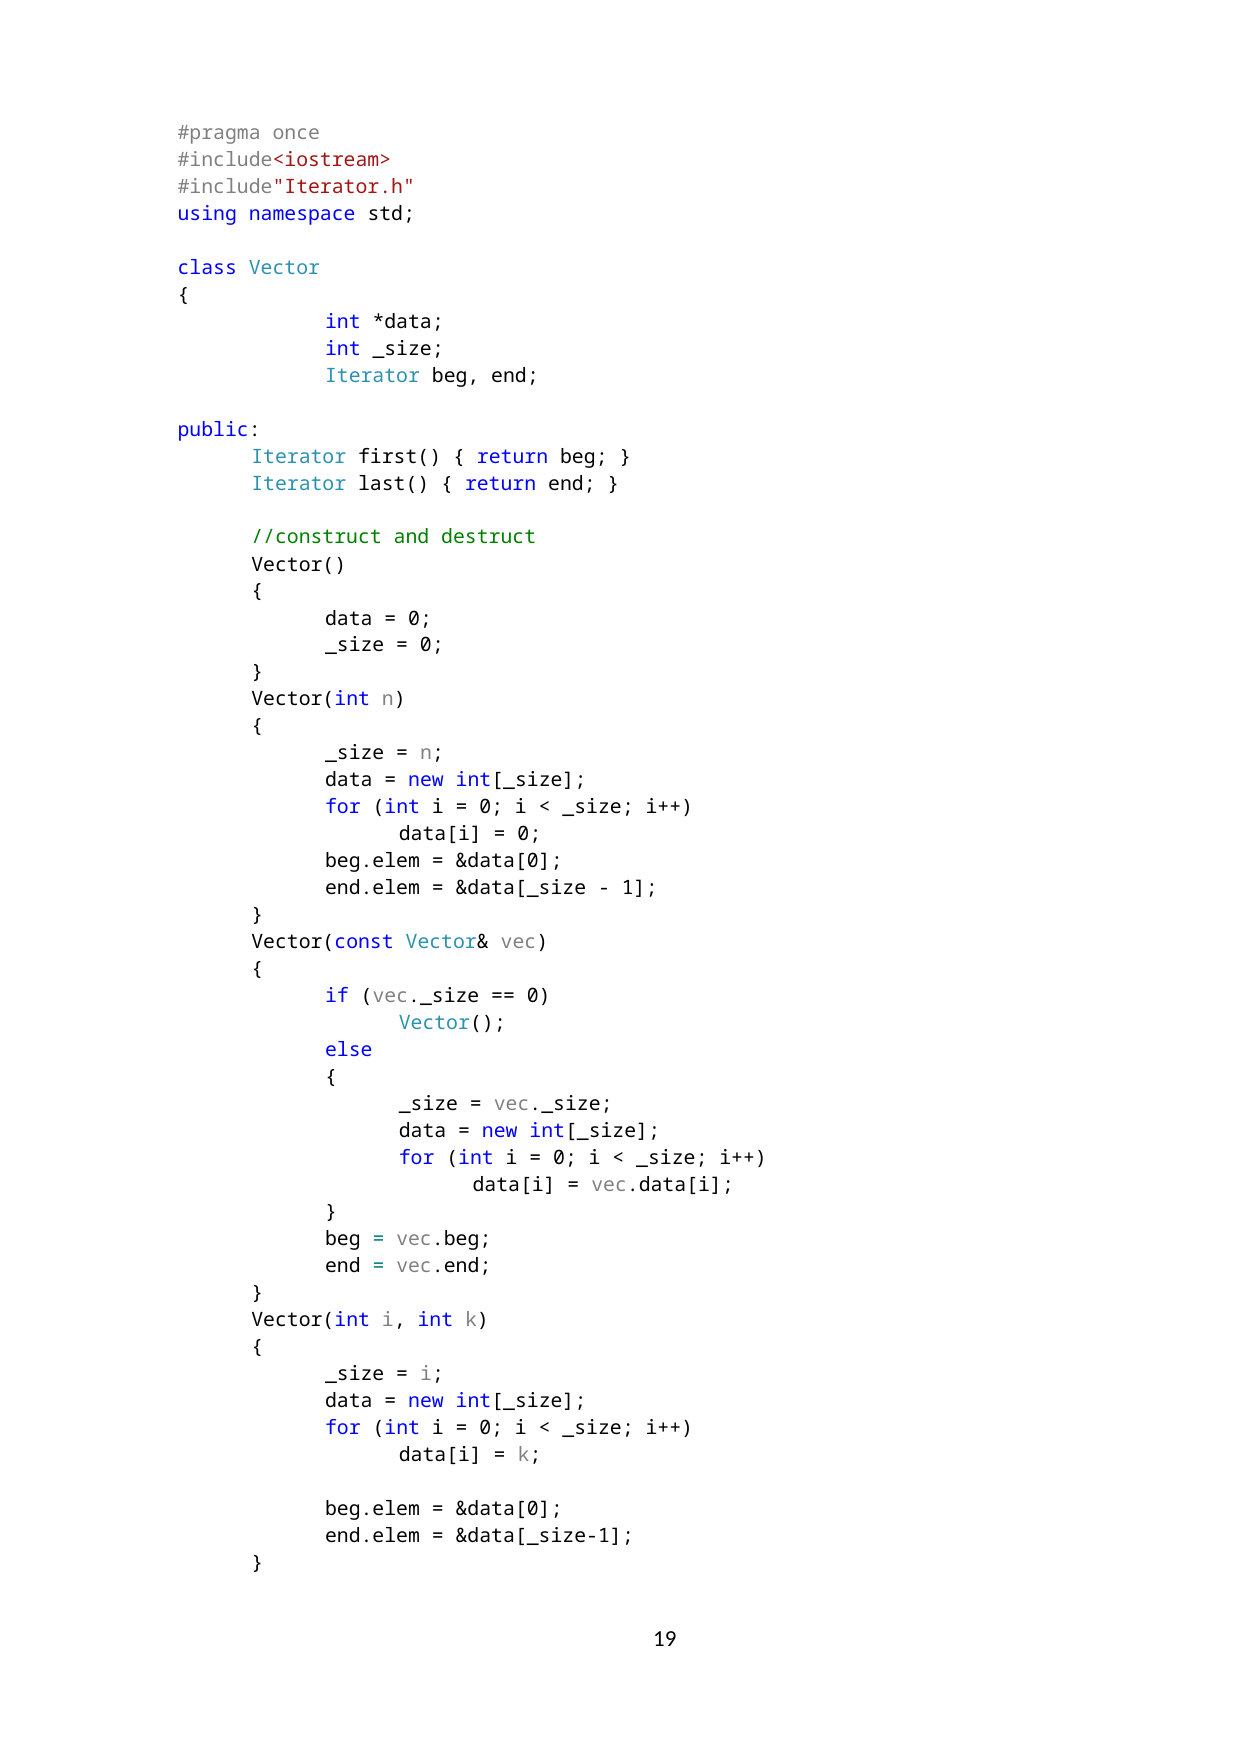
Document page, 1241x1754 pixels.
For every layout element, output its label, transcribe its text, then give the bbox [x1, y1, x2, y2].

text else [177, 1035, 1152, 1062]
text end.elem = &data[_size-1]; [177, 1521, 1152, 1548]
text { [177, 954, 1152, 981]
text using namespace std; [177, 199, 1152, 226]
text Vector(int n) [177, 685, 1152, 712]
text Iterator beg, end; [177, 361, 1152, 388]
text data[i] = vec.data[i]; [177, 1170, 1152, 1197]
text for (int i = 0; i < _size; i++) [177, 1143, 1152, 1170]
text } [177, 901, 1152, 927]
text _size = n; [177, 739, 1152, 766]
text Vector(const Vector& vec) [177, 927, 1152, 954]
text int _size; [177, 334, 1152, 361]
text Iterator last() { return end; } [177, 469, 1152, 496]
text data = 0; [177, 604, 1152, 631]
text _size = 0; [177, 631, 1152, 658]
text data[i] = 0; [177, 819, 1152, 847]
text data[i] = k; [177, 1440, 1152, 1467]
text end = vec.end; [177, 1251, 1152, 1278]
text Vector(); [177, 1008, 1152, 1035]
text #include"Iterator.h" [177, 172, 1152, 199]
text { [177, 712, 1152, 739]
text { [177, 280, 1152, 307]
text _size = vec._size; [177, 1089, 1152, 1116]
text { [177, 1332, 1152, 1359]
text Vector(int i, int k) [177, 1305, 1152, 1332]
text end.elem = &data[_size - 1]; [177, 873, 1152, 901]
text } [177, 1548, 1152, 1575]
text #include<iostream> [177, 145, 1152, 172]
text Vector() [177, 550, 1152, 577]
text for (int i = 0; i < _size; i++) [177, 1413, 1152, 1440]
text beg.elem = &data[0]; [177, 847, 1152, 873]
text for (int i = 0; i < _size; i++) [177, 793, 1152, 819]
text beg = vec.beg; [177, 1224, 1152, 1251]
text beg.elem = &data[0]; [177, 1494, 1152, 1521]
text data = new int[_size]; [177, 1386, 1152, 1413]
text data = new int[_size]; [177, 766, 1152, 793]
text //construct and destruct [177, 523, 1152, 550]
text { [177, 577, 1152, 604]
text } [177, 1197, 1152, 1224]
text data = new int[_size]; [177, 1116, 1152, 1143]
text public: [177, 415, 1152, 442]
text } [177, 658, 1152, 685]
text { [177, 1062, 1152, 1089]
text _size = i; [177, 1359, 1152, 1386]
text #pragma once [177, 118, 1152, 145]
text int *data; [177, 307, 1152, 334]
text Iterator first() { return beg; } [177, 442, 1152, 469]
text class Vector [177, 253, 1152, 280]
text } [177, 1278, 1152, 1305]
text if (vec._size == 0) [177, 981, 1152, 1008]
